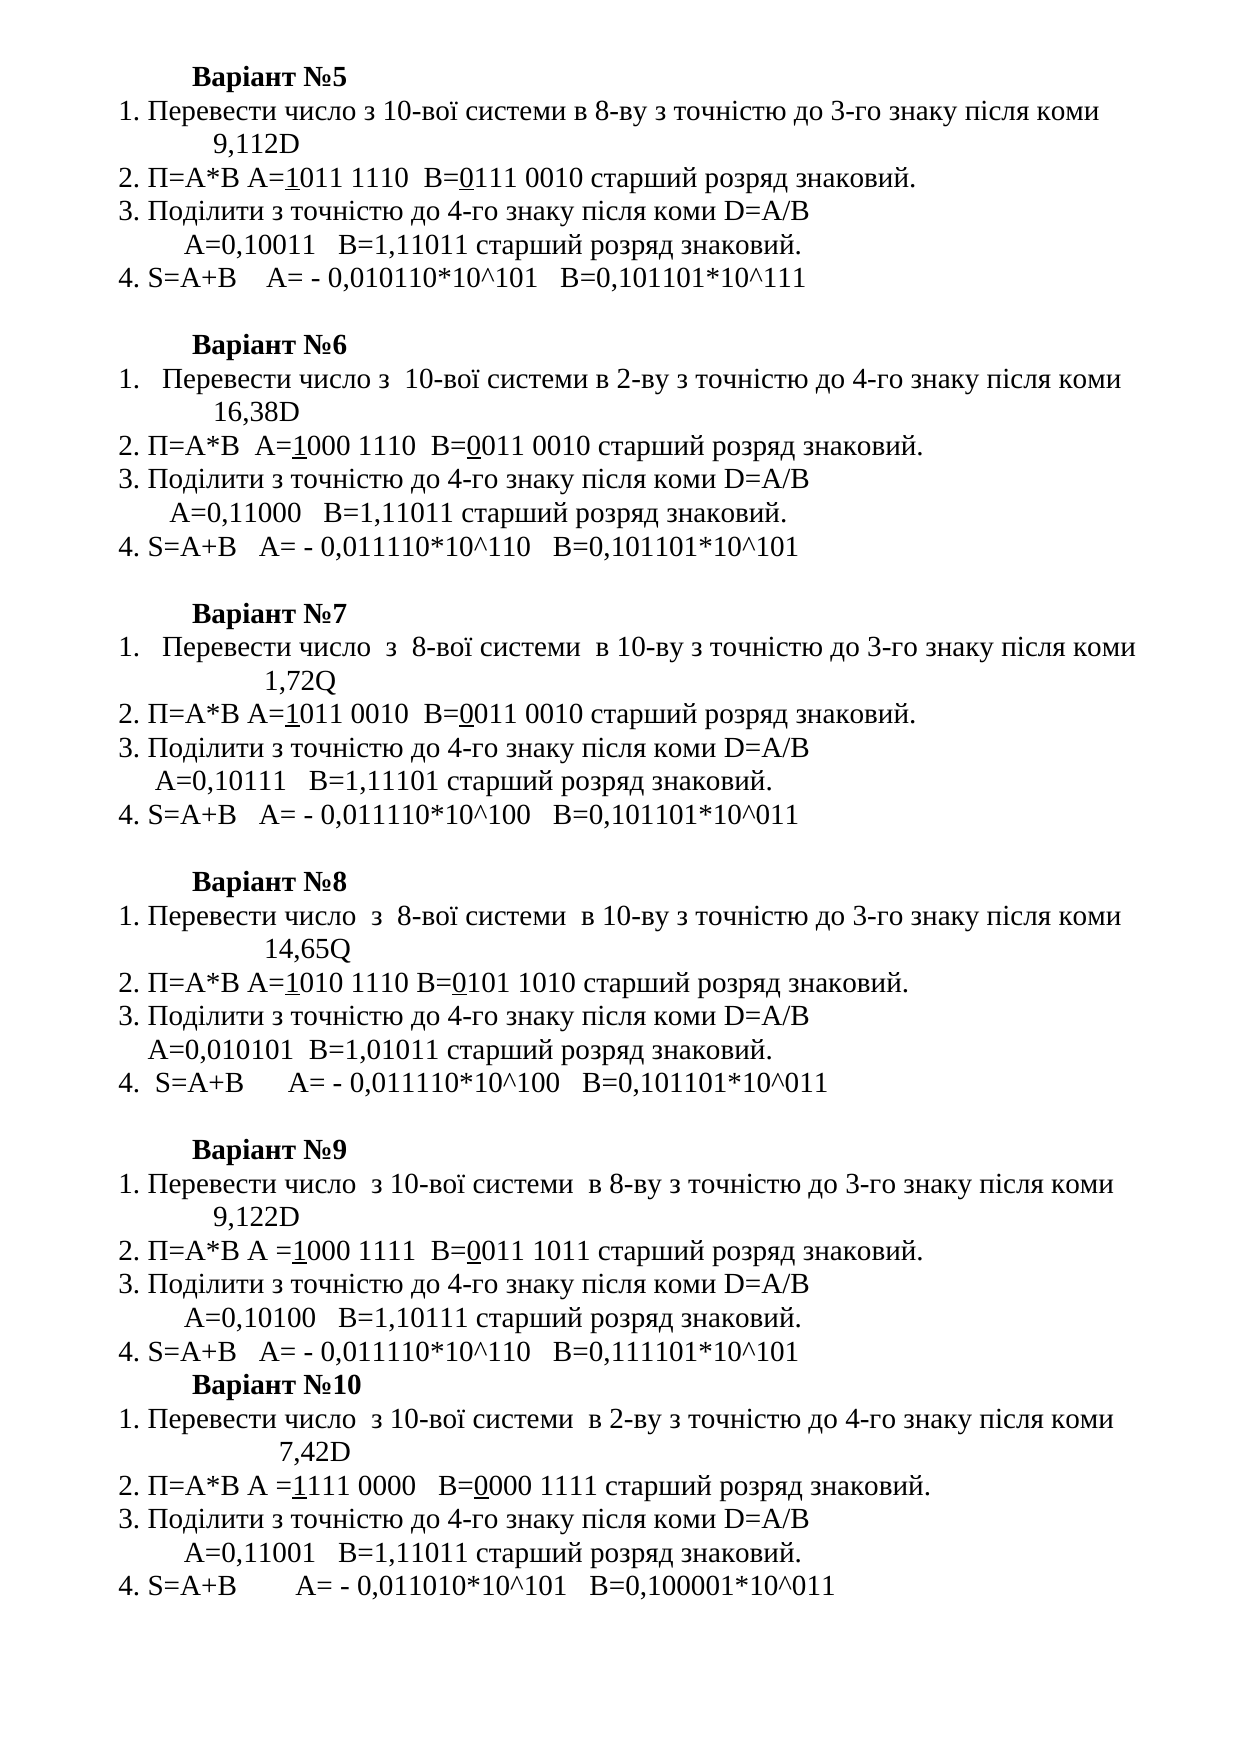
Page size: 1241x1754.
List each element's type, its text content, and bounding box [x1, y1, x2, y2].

text 3. Поділити з точністю до 4-го знаку після коми D=A/B [118, 1267, 1181, 1300]
text Варіант №8 [118, 864, 1181, 898]
text 1. Перевести число з 10-вої системи в 2-ву з точністю до 4-го знаку після коми [118, 361, 1181, 394]
text 2. П=А*В А =1000 1111 В=0011 1011 старший розряд знаковий. [118, 1233, 1181, 1267]
text 3. Поділити з точністю до 4-го знаку після коми D=A/B [118, 462, 1181, 495]
text 1. Перевести число з 10-вої системи в 8-ву з точністю до 3-го знаку після коми [118, 1166, 1181, 1199]
text A=0,10111 B=1,11101 старший розряд знаковий. [118, 763, 1181, 797]
text 1. Перевести число з 8-вої системи в 10-ву з точністю до 3-го знаку після коми [118, 898, 1181, 931]
text 4. S=A+B A= - 0,010110*10^101 B=0,101101*10^111 [118, 260, 1181, 294]
text 1. Перевести число з 8-вої системи в 10-ву з точністю до 3-го знаку після коми [118, 629, 1181, 663]
text 9,112D [118, 126, 1181, 160]
text Варіант №5 [118, 59, 1181, 93]
text 2. П=А*В А=1010 1110 В=0101 1010 старший розряд знаковий. [118, 965, 1181, 998]
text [118, 1501, 1181, 1535]
text 14,65Q [118, 931, 1181, 965]
text А=0,010101 В=1,01011 старший розряд знаковий. [118, 1032, 1181, 1065]
text 9,122D [118, 1199, 1181, 1233]
text 1. Перевести число з 10-вої системи в 2-ву з точністю до 4-го знаку після коми [118, 1401, 1181, 1434]
text 16,38D [118, 394, 1181, 428]
text 1,72Q [118, 663, 1181, 696]
text 4. S=A+B A= - 0,011110*10^100 B=0,101101*10^011 [118, 797, 1181, 831]
text 2. П=А*В А=1011 1110 В=0111 0010 старший розряд знаковий. [118, 160, 1181, 193]
text 2. П=А*В А=1000 1110 В=0011 0010 старший розряд знаковий. [118, 428, 1181, 462]
text 7,42D [118, 1434, 1181, 1468]
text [118, 193, 1181, 227]
text Варіант №10 [118, 1367, 1181, 1401]
text 4. S=A+B A= - 0,011010*10^101 B=0,100001*10^011 [118, 1568, 1181, 1602]
text Варіант №9 [118, 1132, 1181, 1166]
text 2. П=А*В А =1111 0000 В=0000 1111 старший розряд знаковий. [118, 1468, 1181, 1501]
text 4. S=A+B A= - 0,011110*10^110 B=0,111101*10^101 [118, 1334, 1181, 1367]
text 3. Поділити з точністю до 4-го знаку після коми D=A/B [118, 998, 1181, 1032]
text Варіант №6 [118, 327, 1181, 361]
text 3. Поділити з точністю до 4-го знаку після коми D=A/B [118, 730, 1181, 763]
text 1. Перевести число з 10-вої системи в 8-ву з точністю до 3-го знаку після коми [118, 93, 1181, 126]
text 4. S=A+B A= - 0,011110*10^100 B=0,101101*10^011 [118, 1065, 1181, 1099]
text A=0,10100 B=1,10111 старший розряд знаковий. [118, 1300, 1181, 1334]
text Варіант №7 [118, 596, 1181, 629]
text 4. S=A+B A= - 0,011110*10^110 B=0,101101*10^101 [118, 529, 1181, 562]
text A=0,11001 B=1,11011 старший розряд знаковий. [118, 1535, 1181, 1568]
text A=0,10011 B=1,11011 старший розряд знаковий. [118, 227, 1181, 260]
text A=0,11000 B=1,11011 старший розряд знаковий. [118, 495, 1181, 529]
text 2. П=А*В А=1011 0010 В=0011 0010 старший розряд знаковий. [118, 696, 1181, 730]
